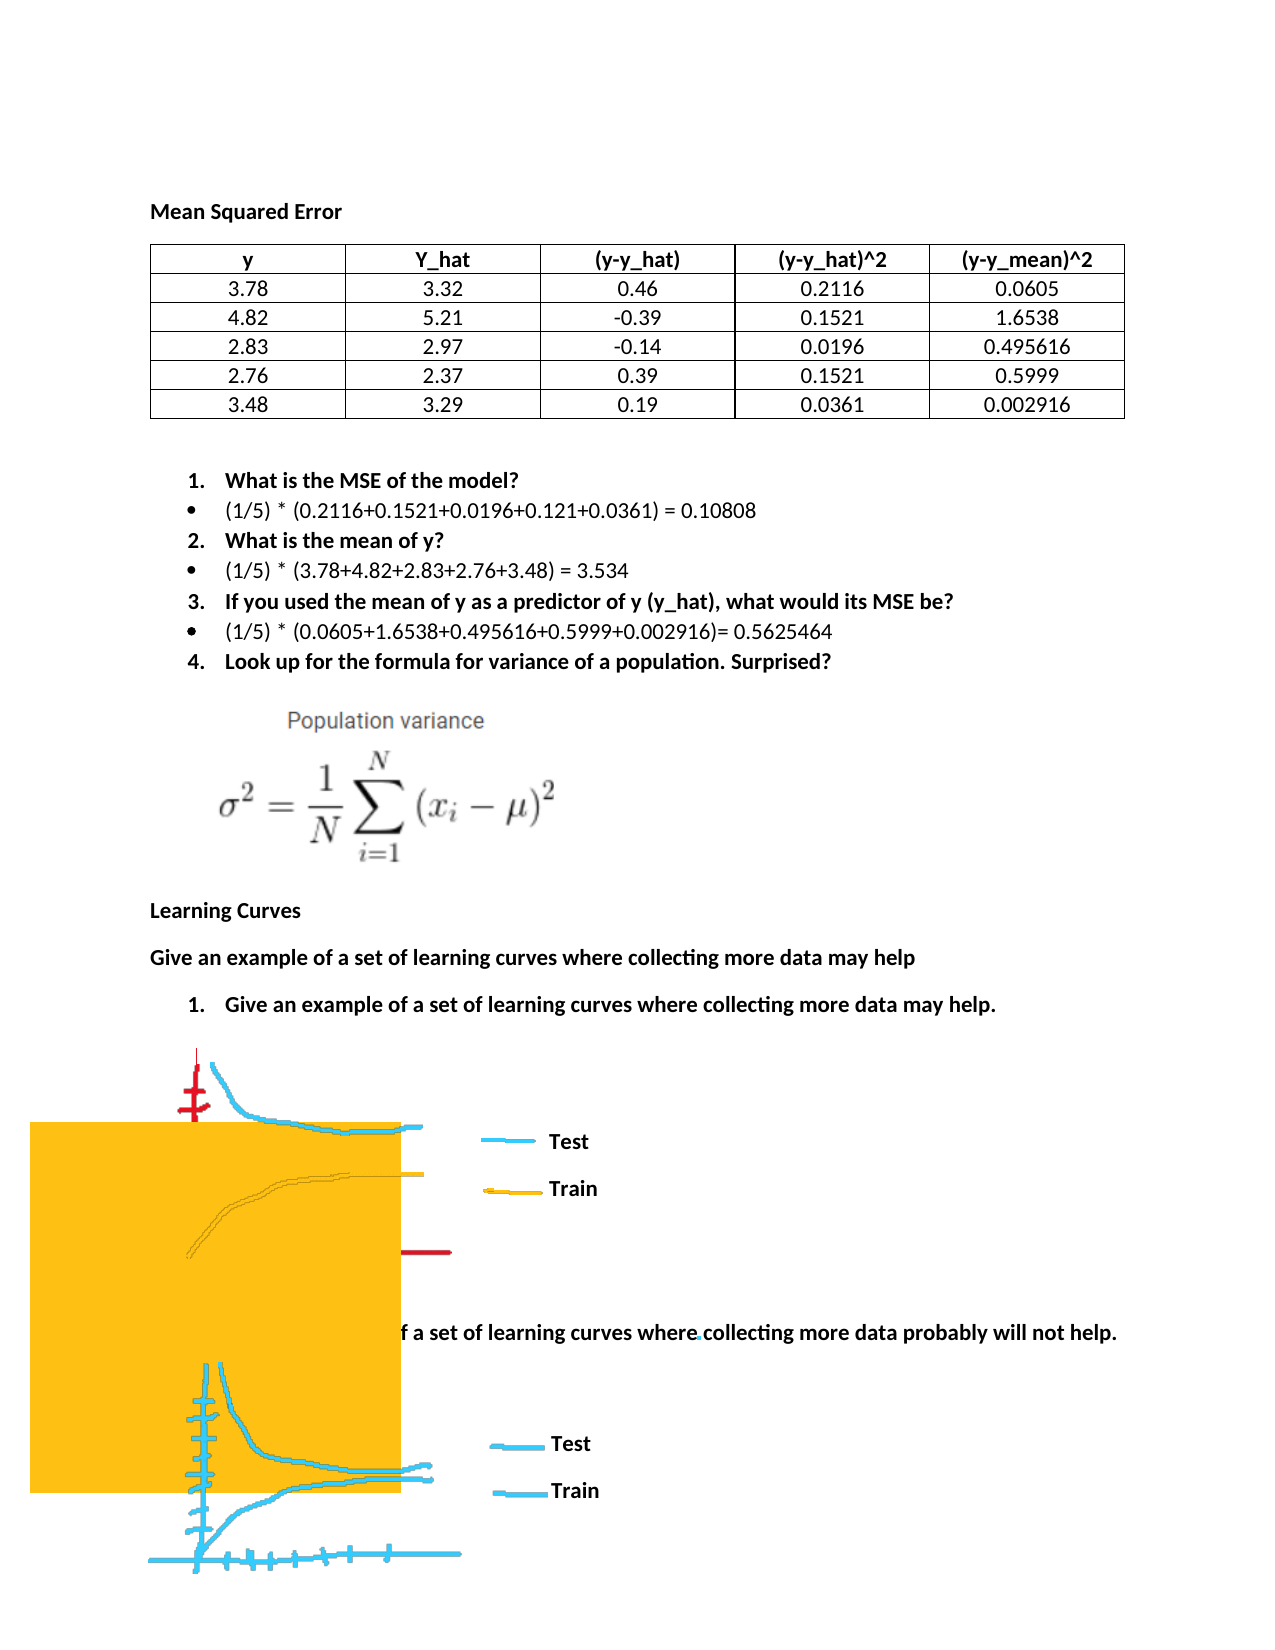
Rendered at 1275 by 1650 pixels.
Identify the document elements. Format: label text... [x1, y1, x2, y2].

picture [481, 1138, 536, 1143]
table_cell 0.1521 [736, 303, 929, 331]
table_cell 5.21 [346, 303, 540, 331]
table_header y [151, 245, 345, 273]
table_cell 0.1521 [736, 361, 929, 389]
table_cell 0.0196 [736, 332, 929, 360]
table_cell 0.5999 [930, 361, 1124, 389]
list If you used the mean of y as a predictor of y (y_hat), what would its MSE be? [187, 587, 1125, 615]
list What is the MSE of the model? [187, 466, 1125, 494]
text Mean Squared Error [150, 197, 1125, 225]
table_cell 2.76 [151, 361, 345, 389]
list (1/5) * (0.0605+1.6538+0.495616+0.5999+0.002916)= 0.5625464 [187, 617, 1125, 645]
table_header (y-y_mean)^2 [930, 245, 1124, 273]
table_cell 3.78 [151, 274, 345, 302]
list (1/5) * (3.78+4.82+2.83+2.76+3.48) = 3.534 [187, 557, 1125, 585]
table_cell 0.2116 [736, 274, 929, 302]
table_cell 0.0361 [736, 390, 929, 418]
list (1/5) * (0.2116+0.1521+0.0196+0.121+0.0361) = 0.10808 [187, 496, 1125, 524]
text Learning Curves [150, 896, 1125, 924]
table_cell 3.32 [346, 274, 540, 302]
picture [483, 1188, 543, 1195]
text Give an example of a set of learning curves where collecting more data may help [150, 943, 1125, 971]
picture [30, 1048, 548, 1574]
table_header Y_hat [346, 245, 540, 273]
table_cell 2.83 [151, 332, 345, 360]
list What is the mean of y? [187, 526, 1125, 554]
table_cell 0.495616 [930, 332, 1124, 360]
table_header (y-y_hat) [541, 245, 734, 273]
table_cell 2.97 [346, 332, 540, 360]
table_cell 0.19 [541, 390, 734, 418]
table_cell 3.48 [151, 390, 345, 418]
table_cell 0.002916 [930, 390, 1124, 418]
table_cell 1.6538 [930, 303, 1124, 331]
picture [187, 694, 590, 878]
list Give an example of a set of learning curves where collecting more data probably will not help. [401, 1318, 1125, 1346]
list Look up for the formula for variance of a population. Surprised? [187, 647, 1125, 675]
table_cell 4.82 [151, 303, 345, 331]
table_header (y-y_hat)^2 [736, 245, 929, 273]
table_cell 0.46 [541, 274, 734, 302]
table_cell 3.29 [346, 390, 540, 418]
table_cell 2.37 [346, 361, 540, 389]
table_cell -0.39 [541, 303, 734, 331]
list Give an example of a set of learning curves where collecting more data may help. [187, 990, 1125, 1018]
table_cell 0.0605 [930, 274, 1124, 302]
table_cell 0.39 [541, 361, 734, 389]
table_cell -0.14 [541, 332, 734, 360]
